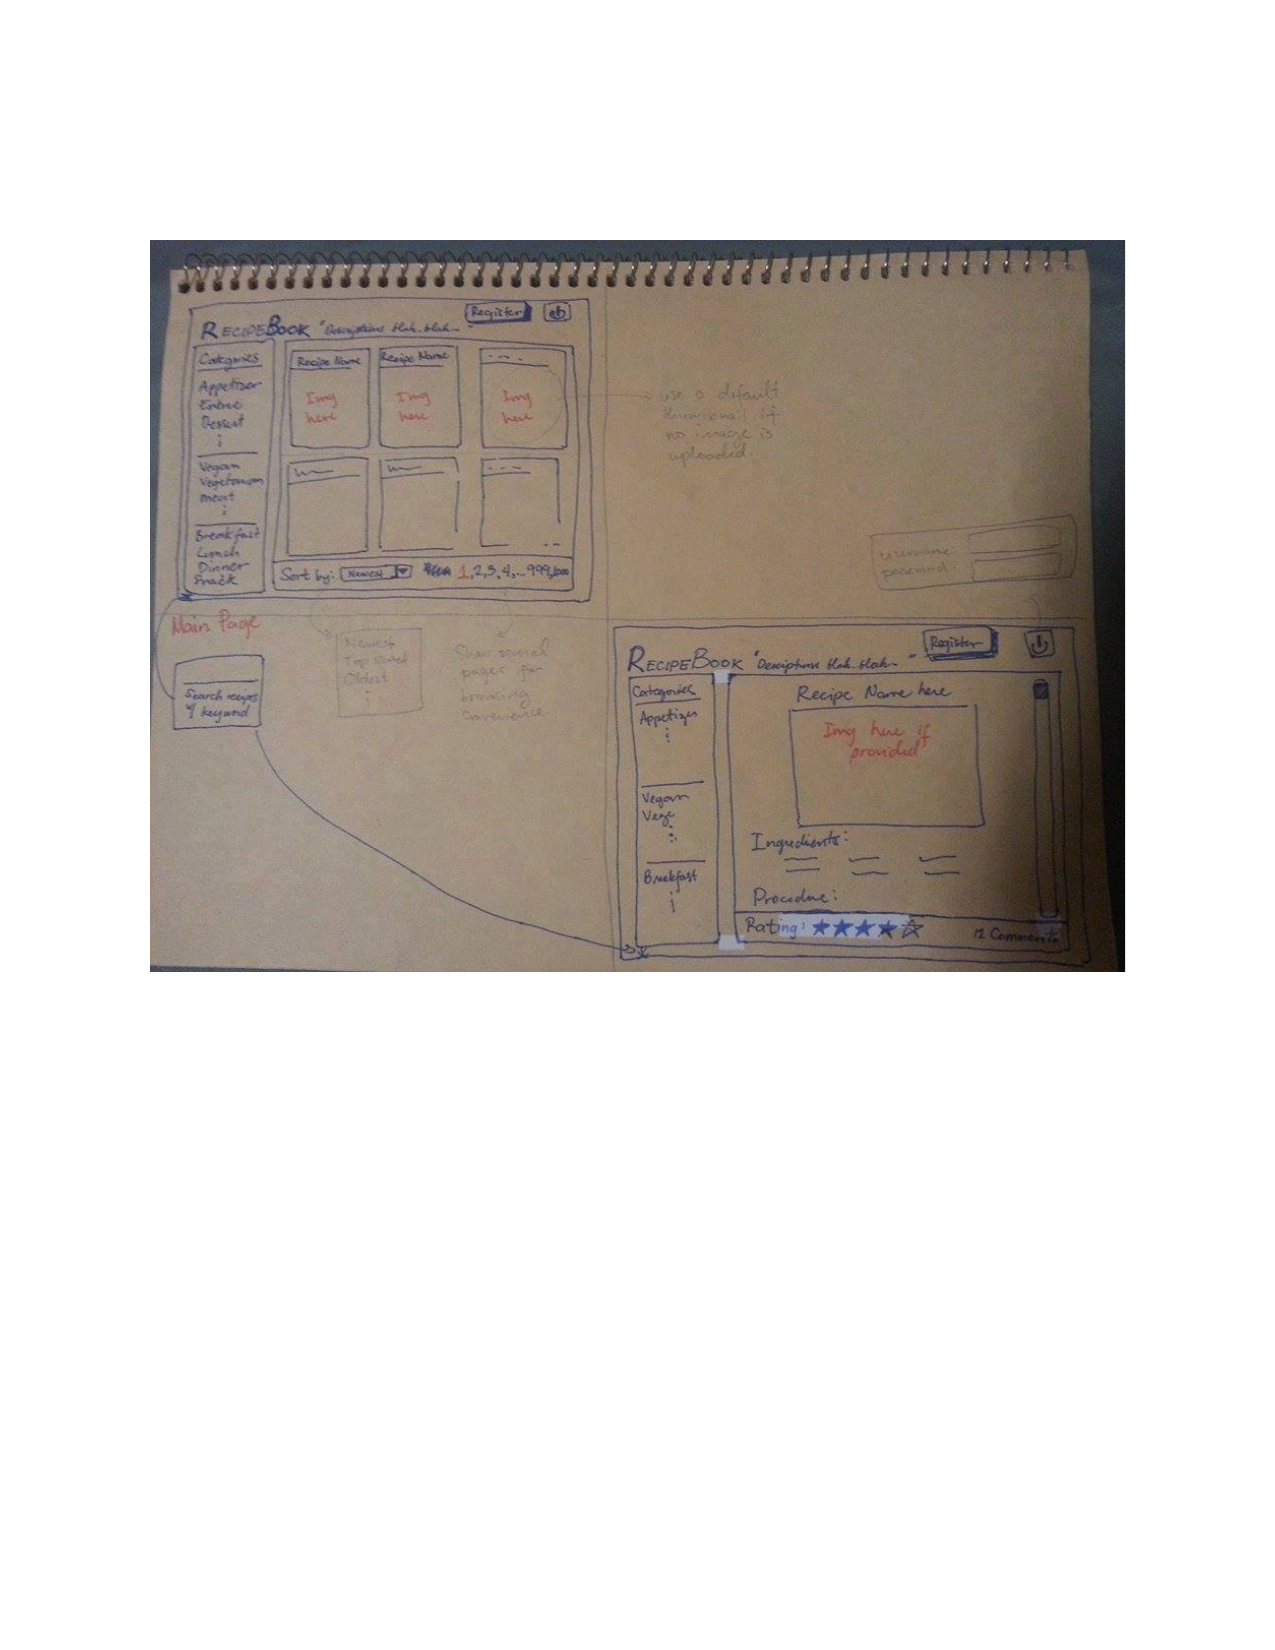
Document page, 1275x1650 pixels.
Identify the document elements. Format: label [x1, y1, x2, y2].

picture [150, 240, 1125, 972]
